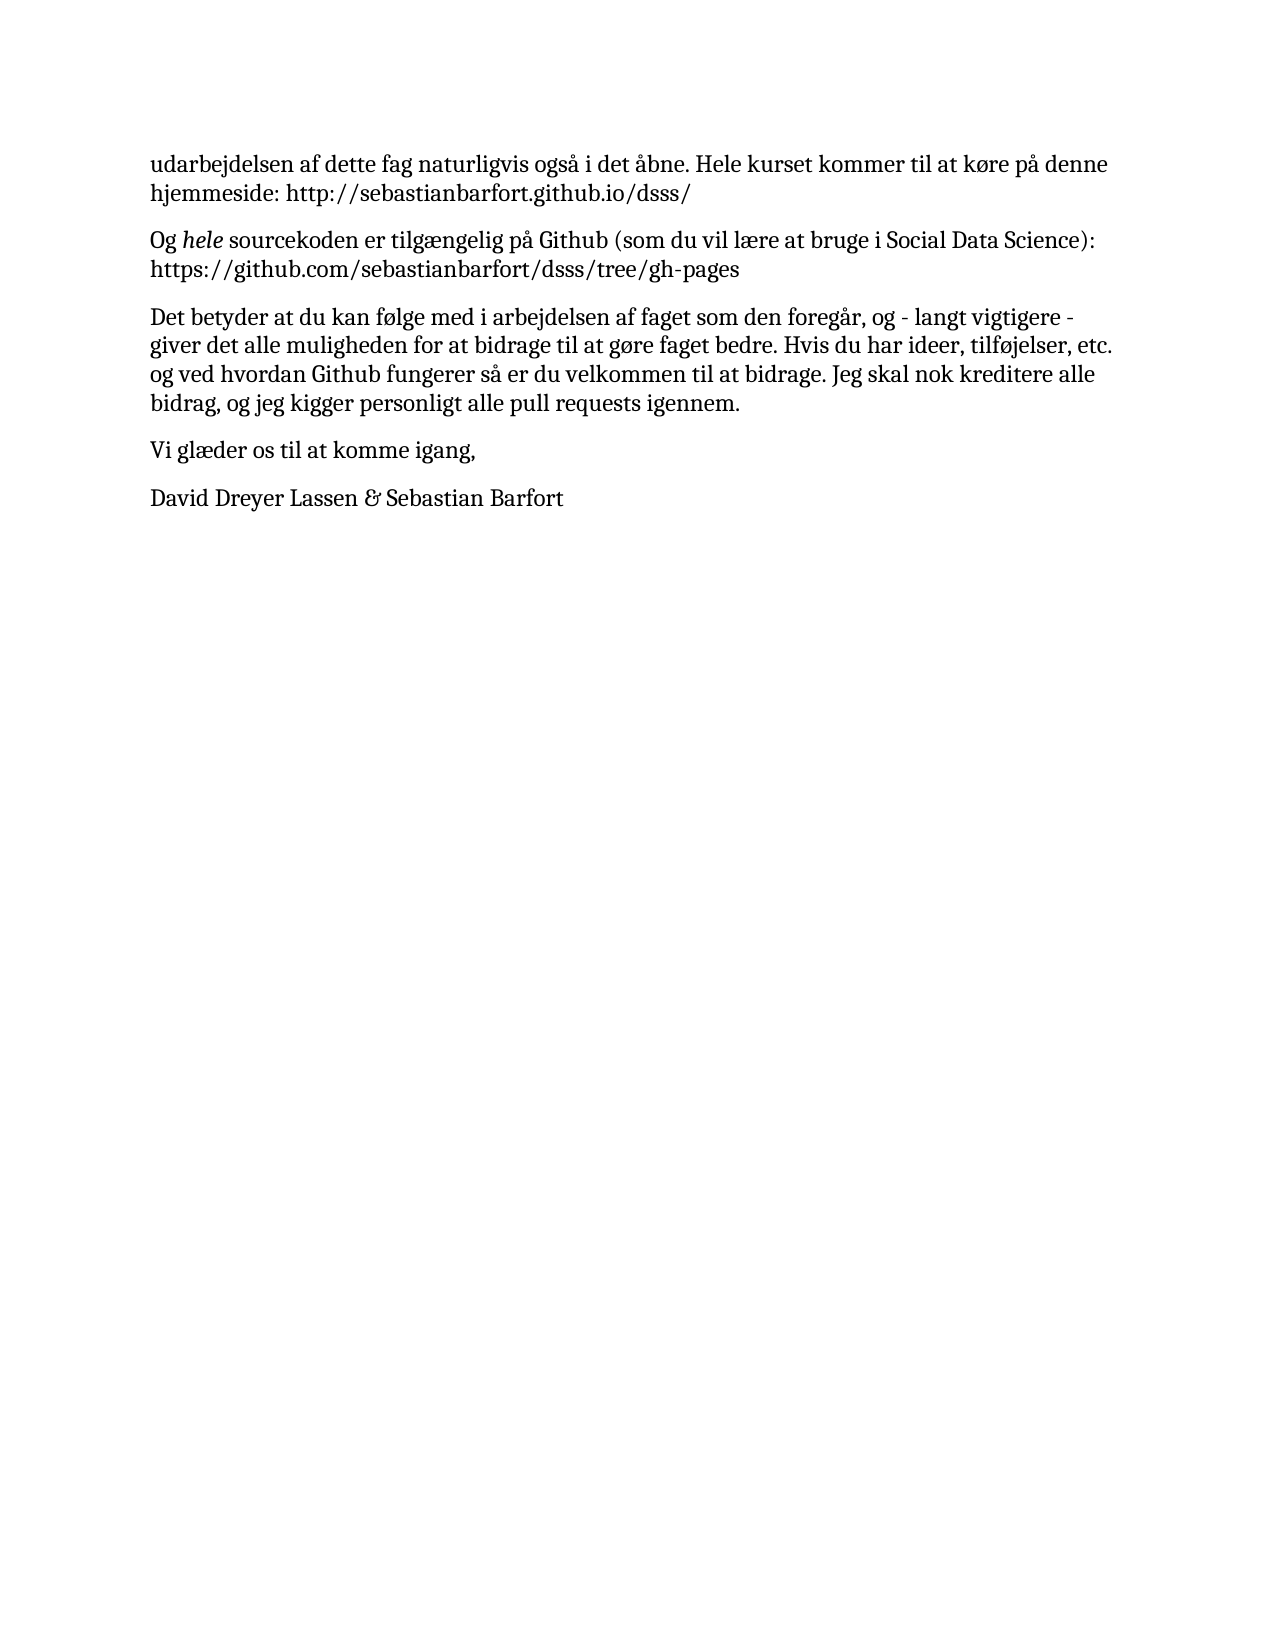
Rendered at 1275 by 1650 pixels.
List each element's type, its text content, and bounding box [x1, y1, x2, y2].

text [150, 150, 1125, 207]
text Og hele sourcekoden er tilgængelig på Github (som du vil lære at bruge i Social Data Science): https://github.com/sebastianbarfort/dsss/tree/gh-pages [150, 226, 1125, 284]
text David Dreyer Lassen & Sebastian Barfort [150, 484, 1125, 512]
text Vi glæder os til at komme igang, [150, 436, 1125, 465]
text Det betyder at du kan følge med i arbejdelsen af faget som den foregår, og - langt vigtigere - giver det alle muligheden for at bidrage til at gøre faget bedre. Hvis du har ideer, tilføjelser, etc. og ved hvordan Github fungerer så er du velkommen til at bidrage. Jeg skal nok kreditere alle bidrag, og jeg kigger personligt alle pull requests igennem. [150, 302, 1125, 417]
